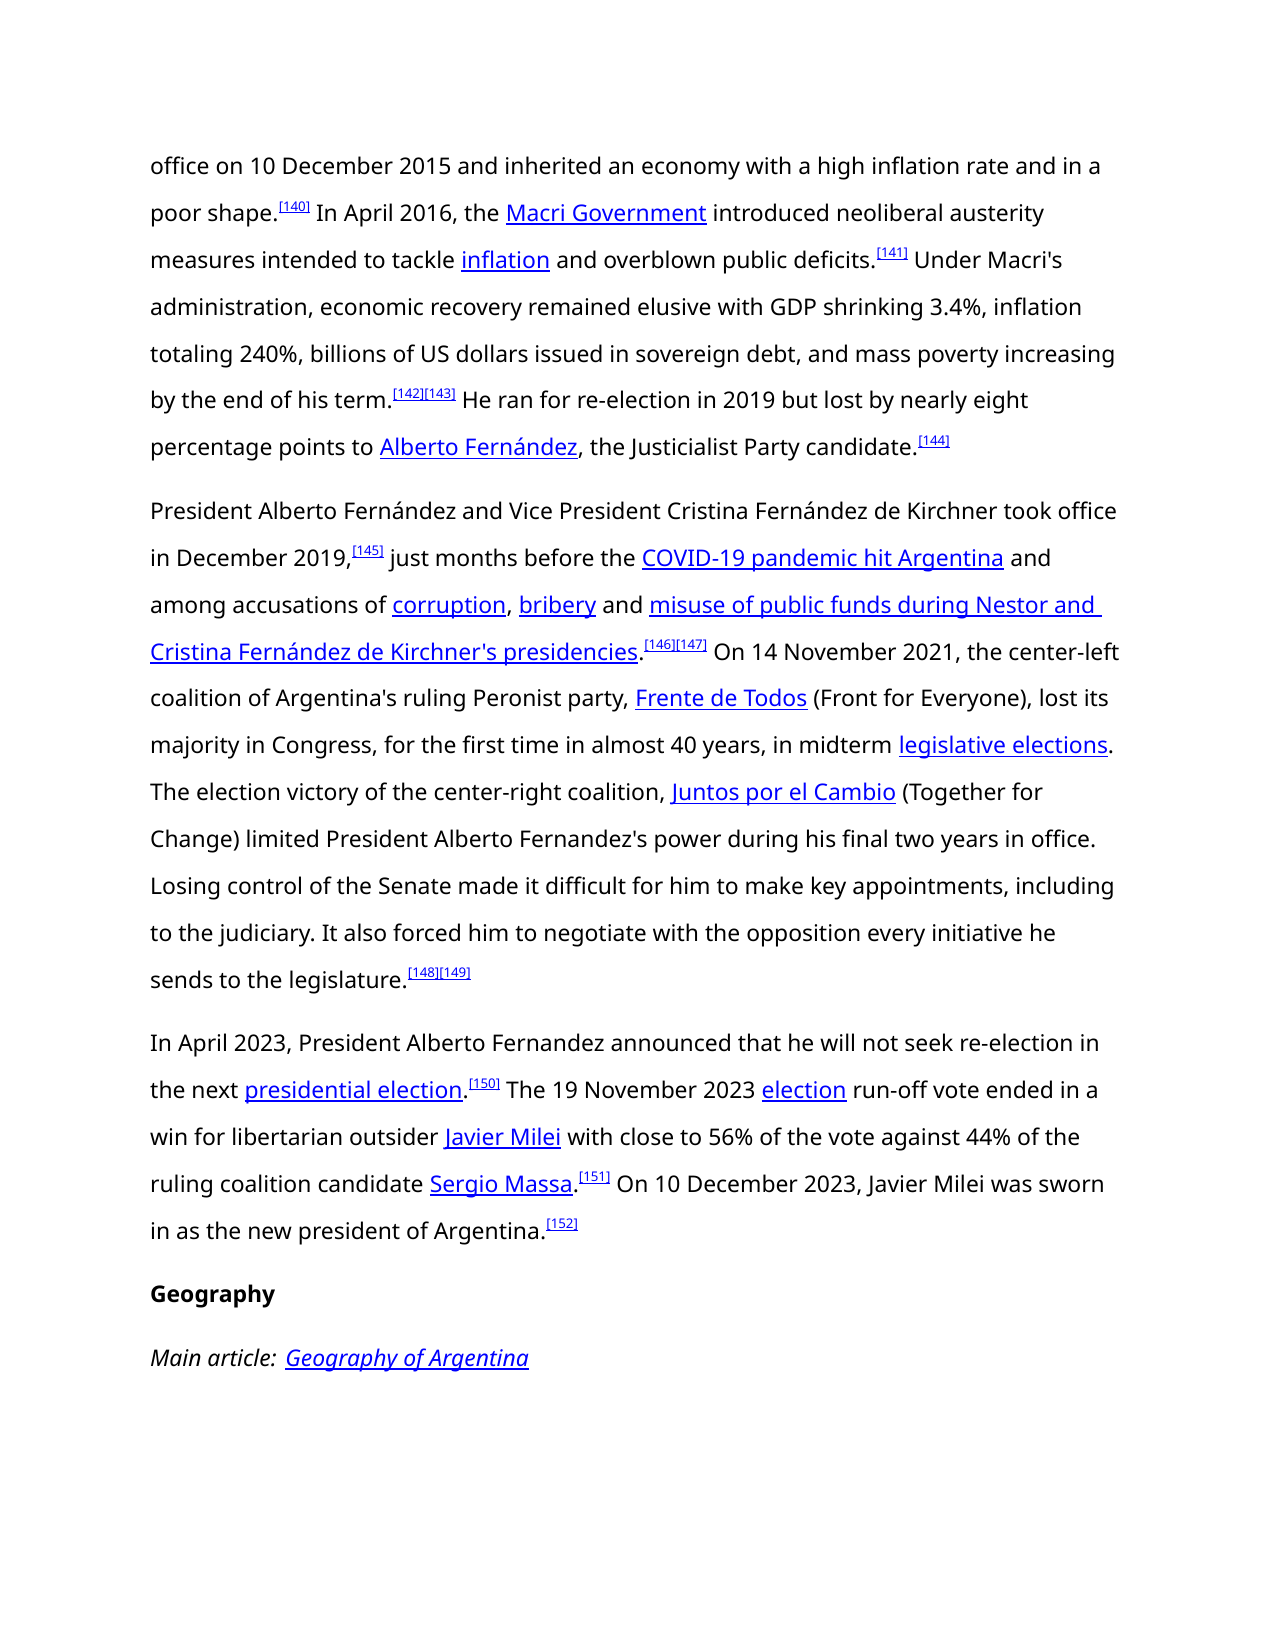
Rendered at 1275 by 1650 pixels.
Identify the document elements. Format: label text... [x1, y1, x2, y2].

text Main article: Geography of Argentina [150, 1342, 1125, 1373]
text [150, 150, 1125, 462]
text President Alberto Fernández and Vice President Cristina Fernández de Kirchner took office in December 2019,[145] just months before the COVID-19 pandemic hit Argentina and among accusations of corruption, bribery and misuse of public funds during Nestor and Cristina Fernández de Kirchner's presidencies.[146][147] On 14 November 2021, the center-left coalition of Argentina's ruling Peronist party, Frente de Todos (Front for Everyone), lost its majority in Congress, for the first time in almost 40 years, in midterm legislative elections. The election victory of the center-right coalition, Juntos por el Cambio (Together for Change) limited President Alberto Fernandez's power during his final two years in office. Losing control of the Senate made it difficult for him to make key appointments, including to the judiciary. It also forced him to negotiate with the opposition every initiative he sends to the legislature.[148][149] [150, 495, 1125, 995]
text Geography [150, 1278, 1125, 1309]
text In April 2023, President Alberto Fernandez announced that he will not seek re-election in the next presidential election.[150] The 19 November 2023 election run-off vote ended in a win for libertarian outsider Javier Milei with close to 56% of the vote against 44% of the ruling coalition candidate Sergio Massa.[151] On 10 December 2023, Javier Milei was sworn in as the new president of Argentina.[152] [150, 1027, 1125, 1246]
